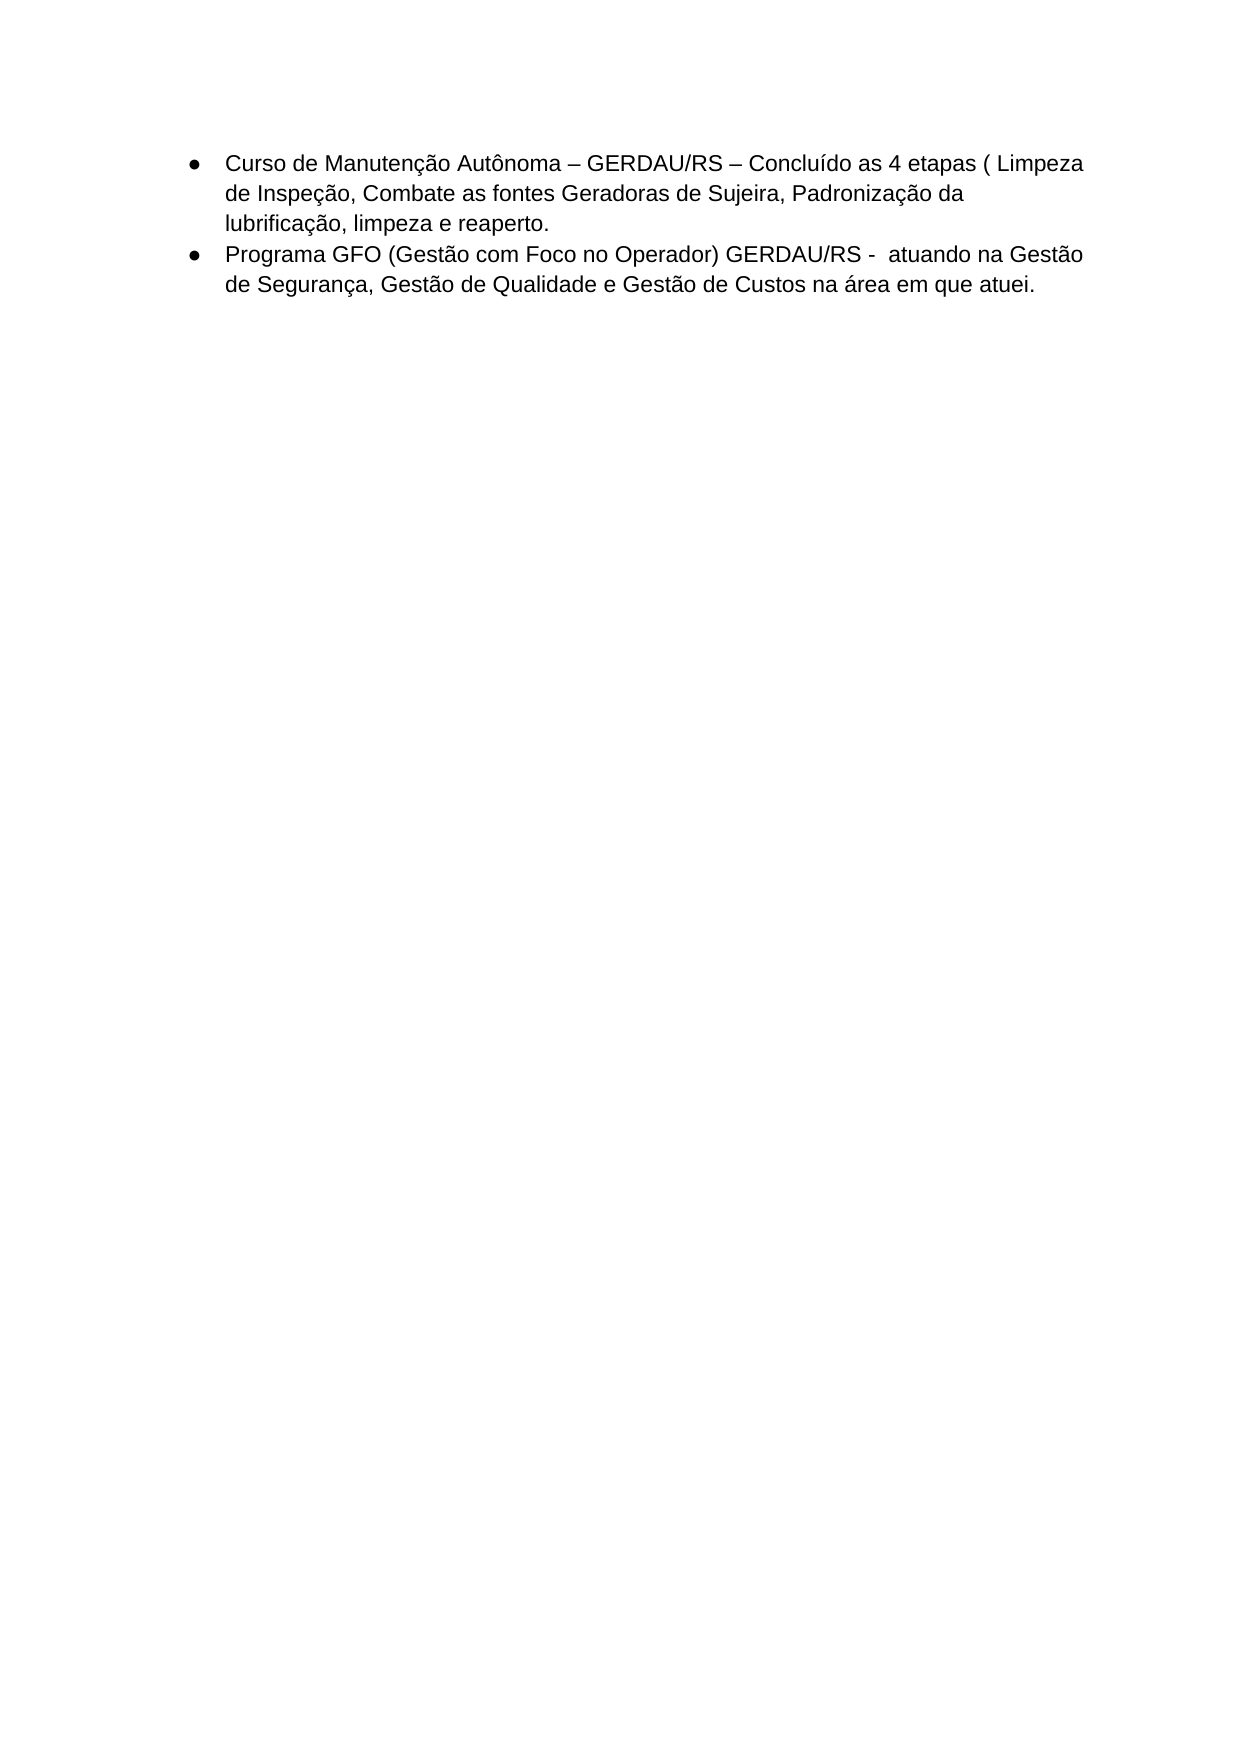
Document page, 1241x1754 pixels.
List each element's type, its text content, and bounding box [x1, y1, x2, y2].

list Programa GFO (Gestão com Foco no Operador) GERDAU/RS - atuando na Gestão de Segurança, Gestão de Qualidade e Gestão de Custos na área em que atuei. [187, 241, 1090, 327]
list Curso de Manutenção Autônoma – GERDAU/RS – Concluído as 4 etapas ( Limpeza de Inspeção, Combate as fontes Geradoras de Sujeira, Padronização da lubrificação, limpeza e reaperto. [187, 150, 1090, 237]
